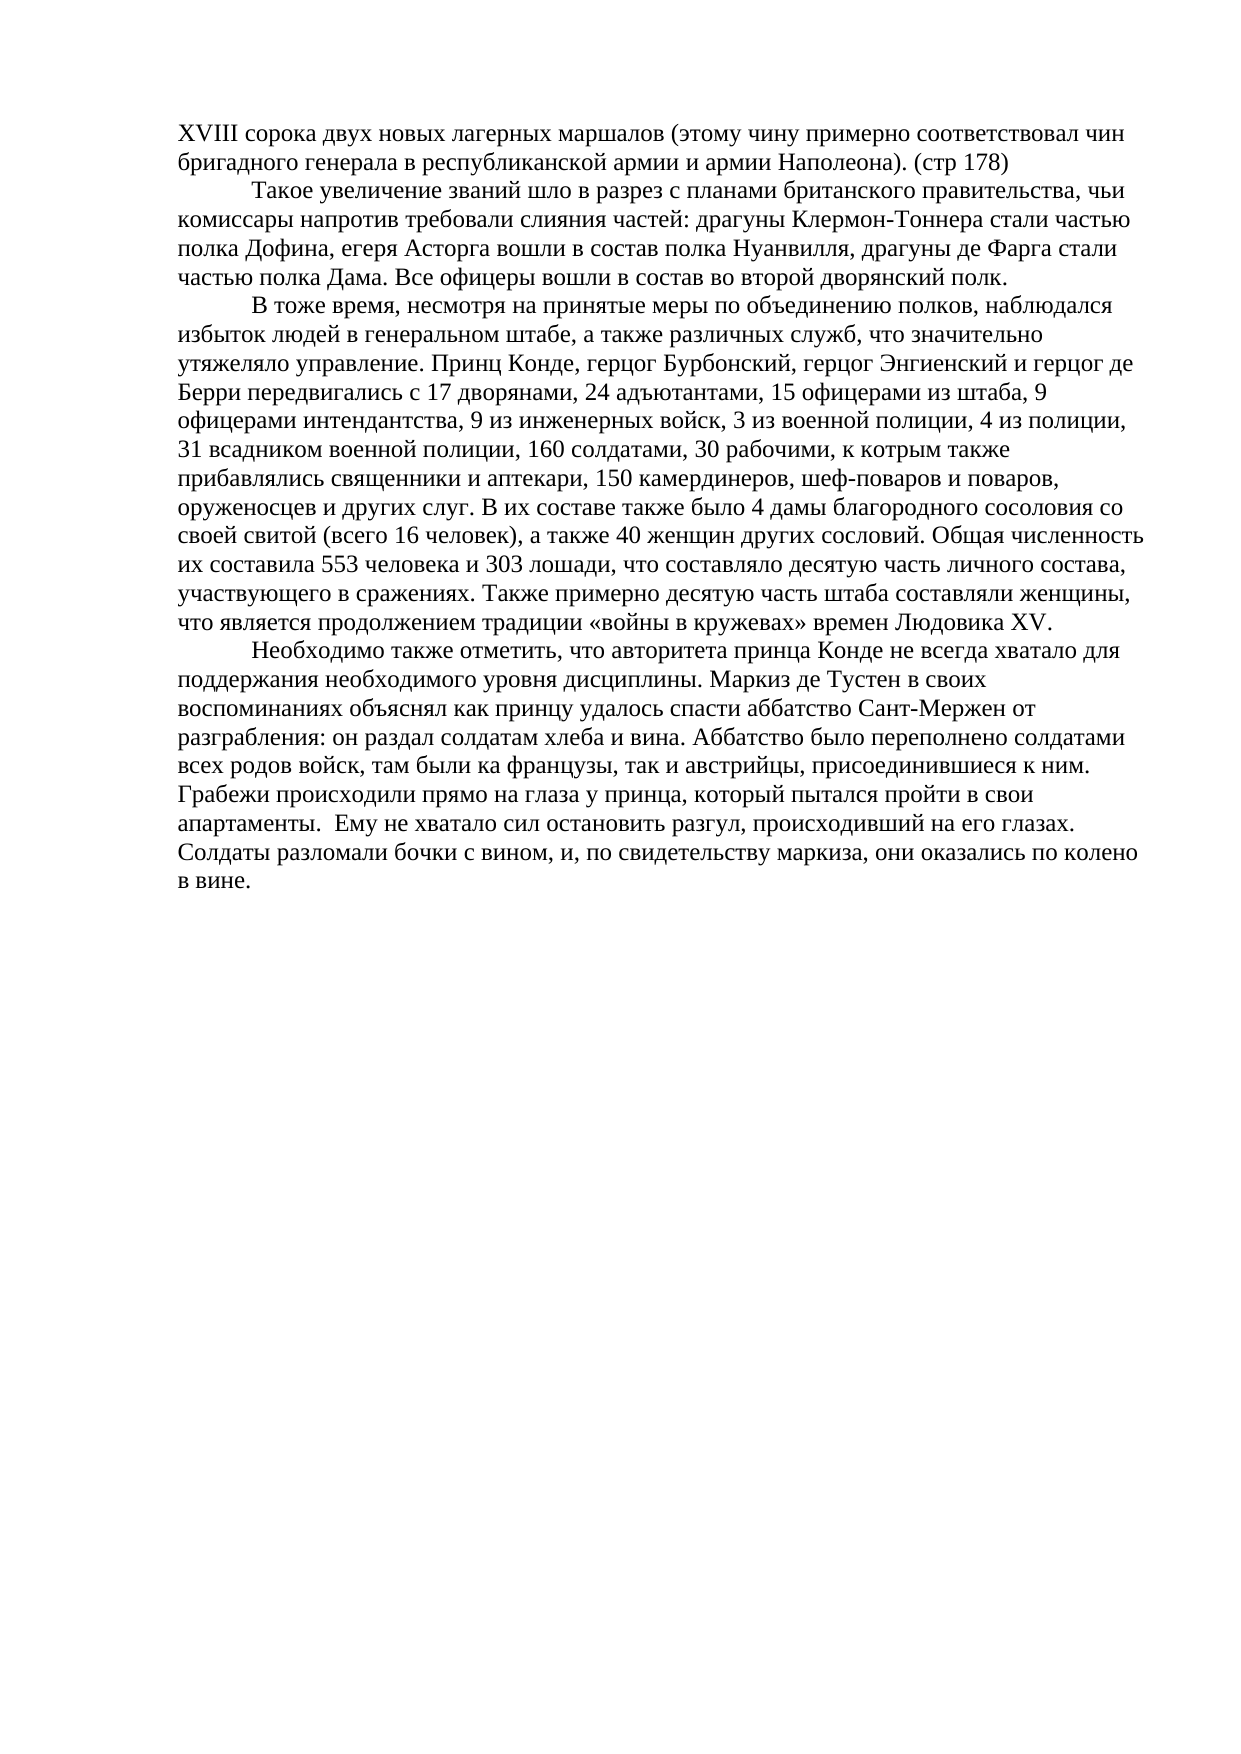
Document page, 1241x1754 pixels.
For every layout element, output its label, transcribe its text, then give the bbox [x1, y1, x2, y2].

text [177, 118, 1152, 176]
text В тоже время, несмотря на принятые меры по объединению полков, наблюдался избыток людей в генеральном штабе, а также различных служб, что значительно утяжеляло управление. Принц Конде, герцог Бурбонский, герцог Энгиенский и герцог де Берри передвигались с 17 дворянами, 24 адъютантами, 15 офицерами из штаба, 9 офицерами интендантства, 9 из инженерных войск, 3 из военной полиции, 4 из полиции, 31 всадником военной полиции, 160 солдатами, 30 рабочими, к котрым также прибавлялись священники и аптекари, 150 камердинеров, шеф-поваров и поваров, оруженосцев и других слуг. В их составе также было 4 дамы благородного сосоловия со своей свитой (всего 16 человек), а также 40 женщин других сословий. Общая численность их составила 553 человека и 303 лошади, что составляло десятую часть личного состава, участвующего в сражениях. Также примерно десятую часть штаба составляли женщины, что является продолжением традиции «войны в кружевах» времен Людовика XV. [177, 291, 1152, 636]
text Необходимо также отметить, что авторитета принца Конде не всегда хватало для поддержания необходимого уровня дисциплины. Маркиз де Тустен в своих воспоминаниях объяснял как принцу удалось спасти аббатство Сант-Мержен от разграбления: он раздал солдатам хлеба и вина. Аббатство было переполнено солдатами всех родов войск, там были ка французы, так и австрийцы, присоединившиеся к ним. Грабежи происходили прямо на глаза у принца, который пытался пройти в свои апартаменты. Ему не хватало сил остановить разгул, происходивший на его глазах. Солдаты разломали бочки с вином, и, по свидетельству маркиза, они оказались по колено в вине. [177, 636, 1152, 894]
text Такое увеличение званий шло в разрез с планами британского правительства, чьи комиссары напротив требовали слияния частей: драгуны Клермон-Тоннера стали частью полка Дофина, егеря Асторга вошли в состав полка Нуанвилля, драгуны де Фарга стали частью полка Дама. Все офицеры вошли в состав во второй дворянский полк. [177, 176, 1152, 291]
